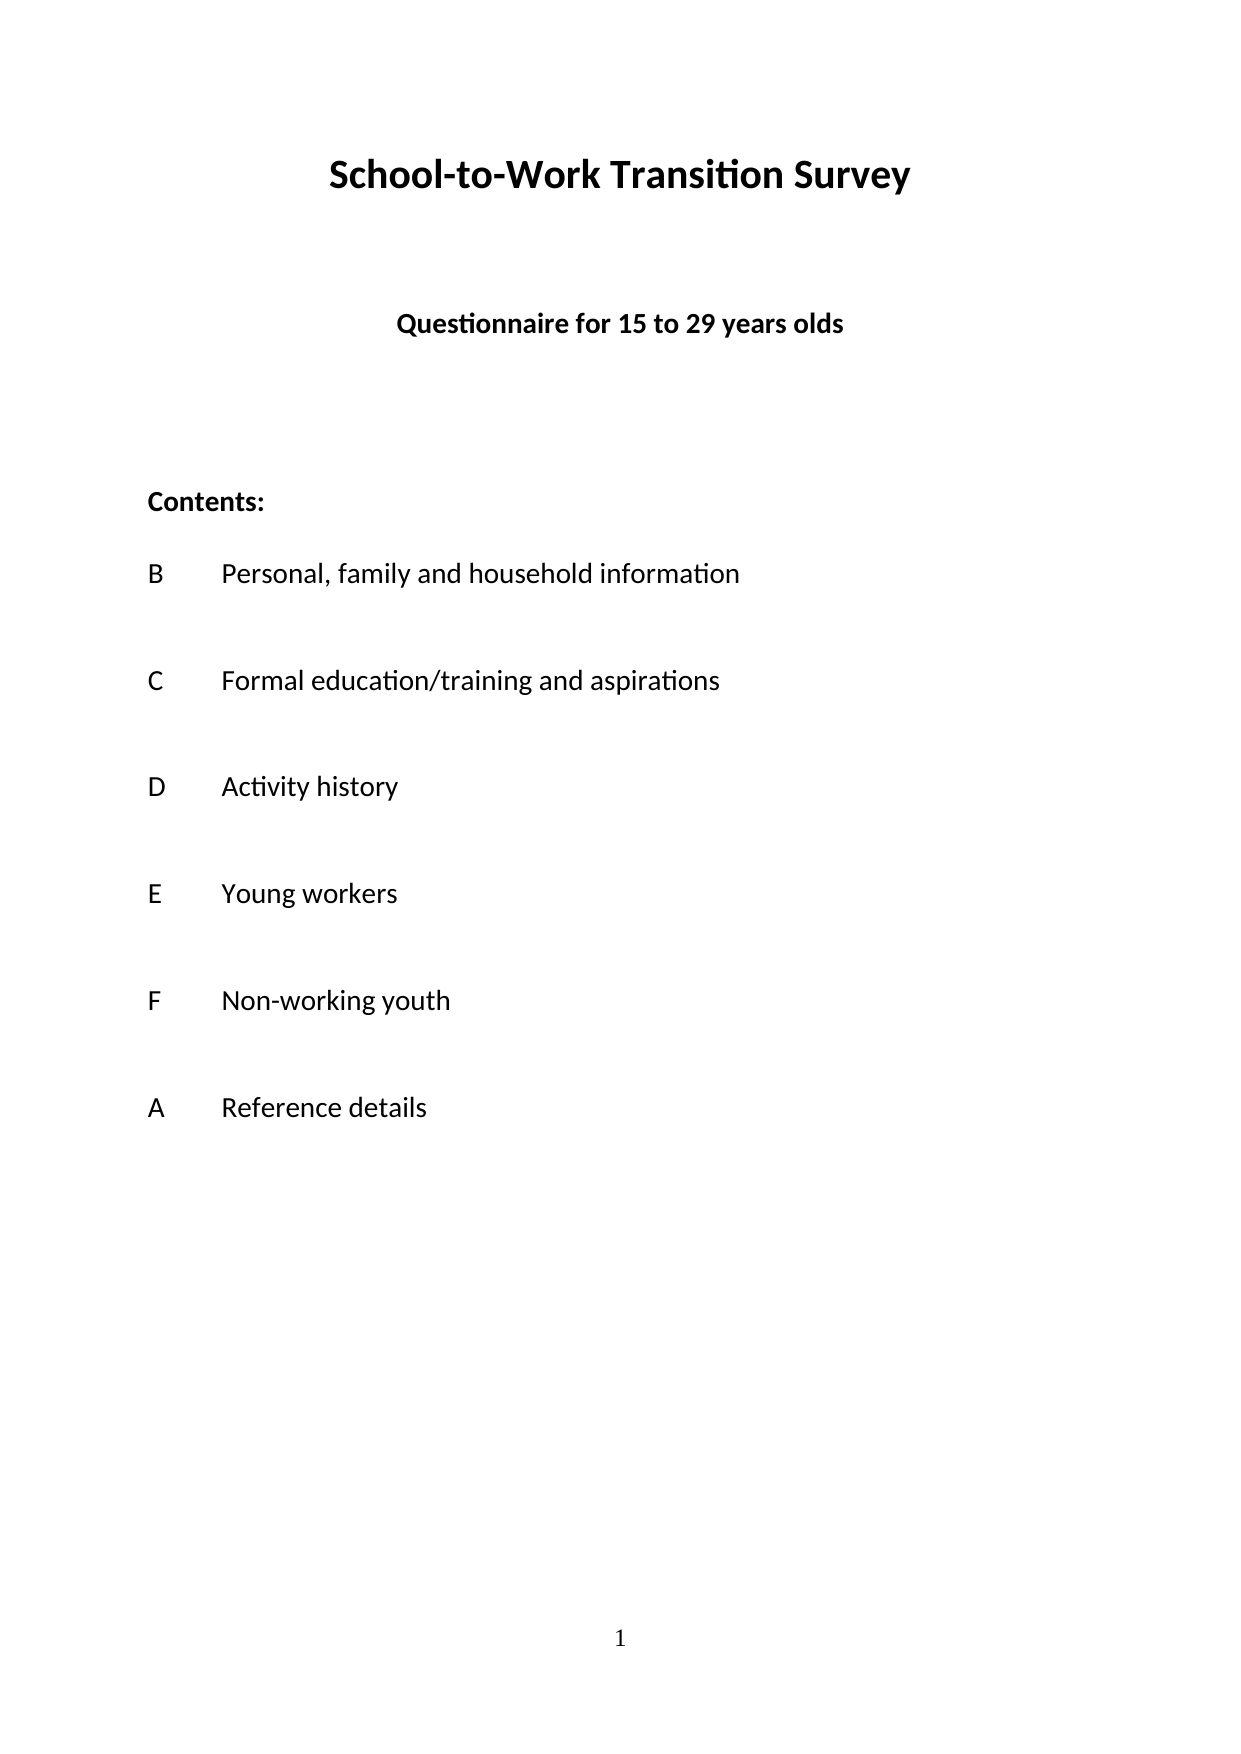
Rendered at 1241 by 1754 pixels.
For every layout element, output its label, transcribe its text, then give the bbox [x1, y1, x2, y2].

text A Reference details [148, 1089, 1093, 1125]
text School-to-Work Transition Survey [148, 148, 1093, 198]
text Contents: [148, 483, 1093, 519]
text F Non-working youth [148, 982, 1093, 1018]
text B Personal, family and household information [148, 555, 1093, 590]
text C Formal education/training and aspirations [148, 662, 1093, 697]
text E Young workers [148, 875, 1093, 911]
text Questionnaire for 15 to 29 years olds [148, 305, 1093, 341]
text D Activity history [148, 768, 1093, 804]
